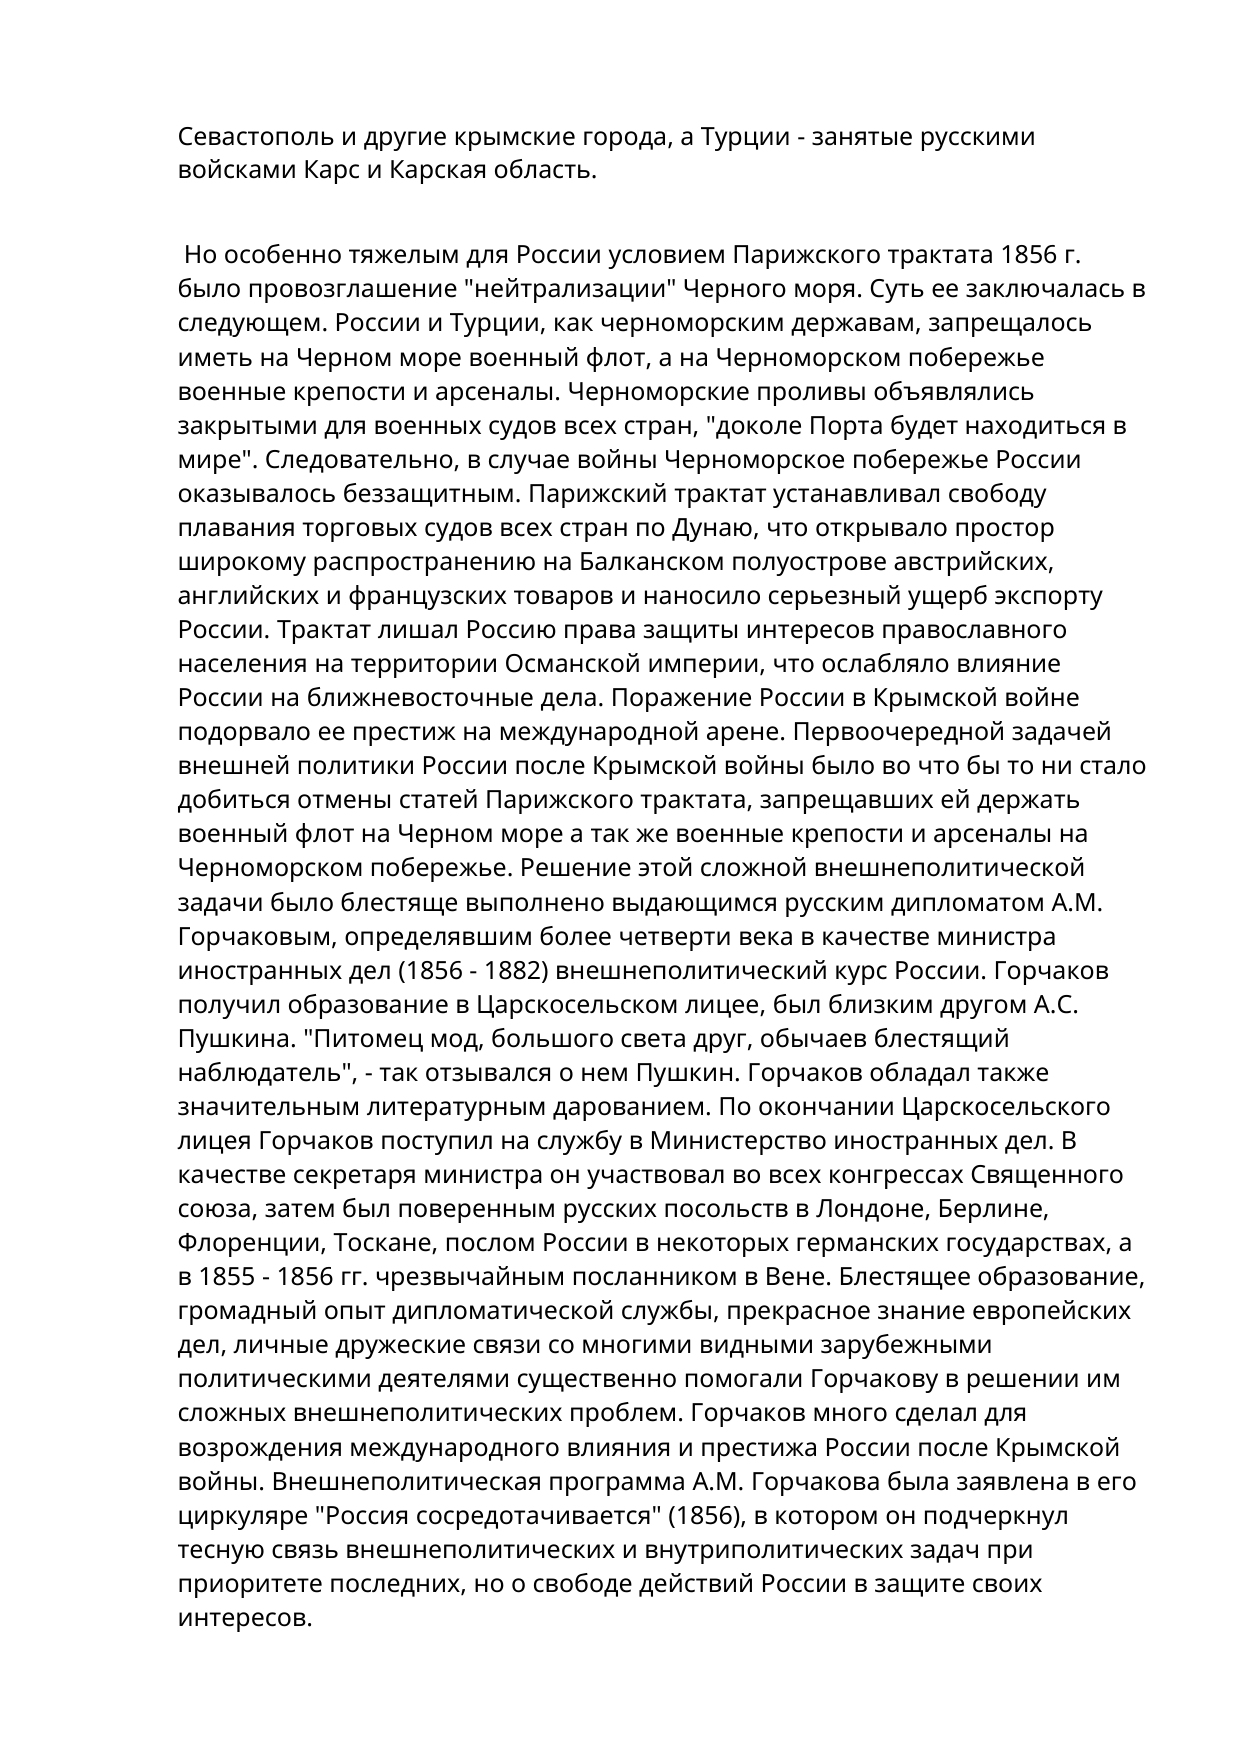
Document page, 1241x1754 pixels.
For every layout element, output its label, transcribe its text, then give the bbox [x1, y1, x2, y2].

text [177, 118, 1152, 186]
text Но особенно тяжелым для России условием Парижского трактата 1856 г. было провозглашение "нейтрализации" Черного моря. Суть ее заключалась в следующем. России и Турции, как черноморским державам, запрещалось иметь на Черном море военный флот, а на Черноморском побережье военные крепости и арсеналы. Черноморские проливы объявлялись закрытыми для военных судов всех стран, "доколе Порта будет находиться в мире". Следовательно, в случае войны Черноморское побережье России оказывалось беззащитным. Парижский трактат устанавливал свободу плавания торговых судов всех стран по Дунаю, что открывало простор широкому распространению на Балканском полуострове австрийских, английских и французских товаров и наносило серьезный ущерб экспорту России. Трактат лишал Россию права защиты интересов православного населения на территории Османской империи, что ослабляло влияние России на ближневосточные дела. Поражение России в Крымской войне подорвало ее престиж на международной арене. Первоочередной задачей внешней политики России после Крымской войны было во что бы то ни стало добиться отмены статей Парижского трактата, запрещавших ей держать военный флот на Черном море а так же военные крепости и арсеналы на Черноморском побережье. Решение этой сложной внешнеполитической задачи было блестяще выполнено выдающимся русским дипломатом А.М. Горчаковым, определявшим более четверти века в качестве министра иностранных дел (1856 - 1882) внешнеполитический курс России. Горчаков получил образование в Царскосельском лицее, был близким другом А.С. Пушкина. "Питомец мод, большого света друг, обычаев блестящий наблюдатель", - так отзывался о нем Пушкин. Горчаков обладал также значительным литературным дарованием. По окончании Царскосельского лицея Горчаков поступил на службу в Министерство иностранных дел. В качестве секретаря министра он участвовал во всех конгрессах Священного союза, затем был поверенным русских посольств в Лондоне, Берлине, Флоренции, Тоскане, послом России в некоторых германских государствах, а в 1855 - 1856 гг. чрезвычайным посланником в Вене. Блестящее образование, громадный опыт дипломатической службы, прекрасное знание европейских дел, личные дружеские связи со многими видными зарубежными политическими деятелями существенно помогали Горчакову в решении им сложных внешнеполитических проблем. Горчаков много сделал для возрождения международного влияния и престижа России после Крымской войны. Внешнеполитическая программа А.М. Горчакова была заявлена в его циркуляре "Россия сосредотачивается" (1856), в котором он подчеркнул тесную связь внешнеполитических и внутриполитических задач при приоритете последних, но о свободе действий России в защите своих интересов. [177, 237, 1152, 1633]
